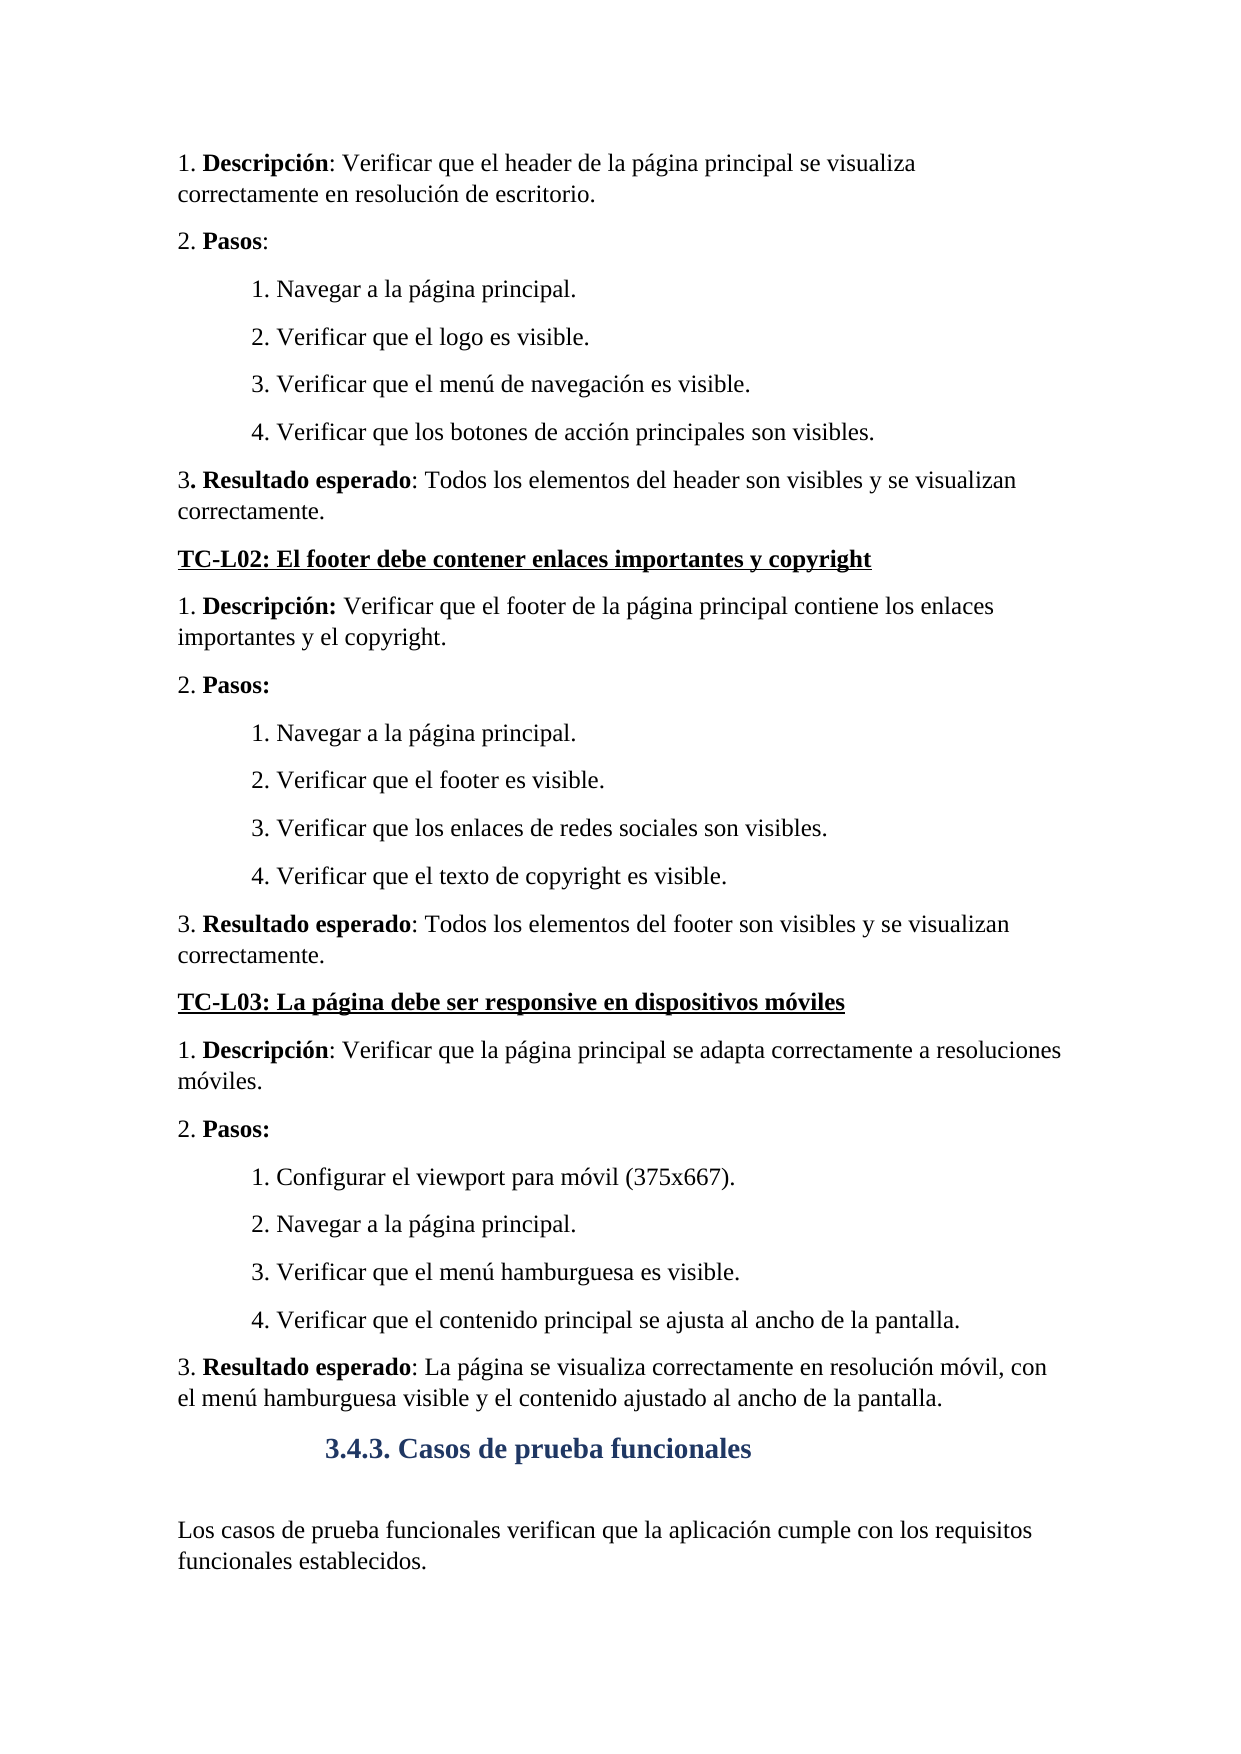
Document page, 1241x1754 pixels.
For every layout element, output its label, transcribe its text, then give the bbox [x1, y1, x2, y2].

text 3. Verificar que el menú hamburguesa es visible. [177, 1257, 1063, 1286]
text TC-L02: El footer debe contener enlaces importantes y copyright [177, 544, 1063, 572]
text 1. Configurar el viewport para móvil (375x667). [177, 1162, 1063, 1190]
text 1. Navegar a la página principal. [177, 274, 1063, 303]
text 4. Verificar que el texto de copyright es visible. [177, 861, 1063, 890]
subtitle 3.4.3. Casos de prueba funcionales [177, 1431, 1063, 1465]
text 4. Verificar que los botones de acción principales son visibles. [177, 417, 1063, 446]
text 3. Resultado esperado: Todos los elementos del footer son visibles y se visualizan correctamente. [177, 909, 1063, 968]
text 3. Verificar que el menú de navegación es visible. [177, 369, 1063, 398]
text 1. Descripción: Verificar que el footer de la página principal contiene los enlaces importantes y el copyright. [177, 591, 1063, 651]
text 1. Descripción: Verificar que la página principal se adapta correctamente a resoluciones móviles. [177, 1035, 1063, 1095]
text 2. Verificar que el logo es visible. [177, 322, 1063, 351]
text 2. Pasos: [177, 226, 1063, 255]
text 3. Resultado esperado: La página se visualiza correctamente en resolución móvil, con el menú hamburguesa visible y el contenido ajustado al ancho de la pantalla. [177, 1352, 1063, 1412]
text 1. Navegar a la página principal. [177, 718, 1063, 747]
text 2. Pasos: [177, 1114, 1063, 1143]
text 3. Resultado esperado: Todos los elementos del header son visibles y se visualizan correctamente. [177, 465, 1063, 525]
text 2. Verificar que el footer es visible. [177, 766, 1063, 794]
text 2. Navegar a la página principal. [177, 1209, 1063, 1238]
text 4. Verificar que el contenido principal se ajusta al ancho de la pantalla. [177, 1305, 1063, 1333]
text Los casos de prueba funcionales verifican que la aplicación cumple con los requisitos funcionales establecidos. [177, 1515, 1063, 1575]
text TC-L03: La página debe ser responsive en dispositivos móviles [177, 987, 1063, 1016]
text 2. Pasos: [177, 670, 1063, 699]
text 1. Descripción: Verificar que el header de la página principal se visualiza correctamente en resolución de escritorio. [177, 148, 1063, 207]
text 3. Verificar que los enlaces de redes sociales son visibles. [177, 813, 1063, 842]
